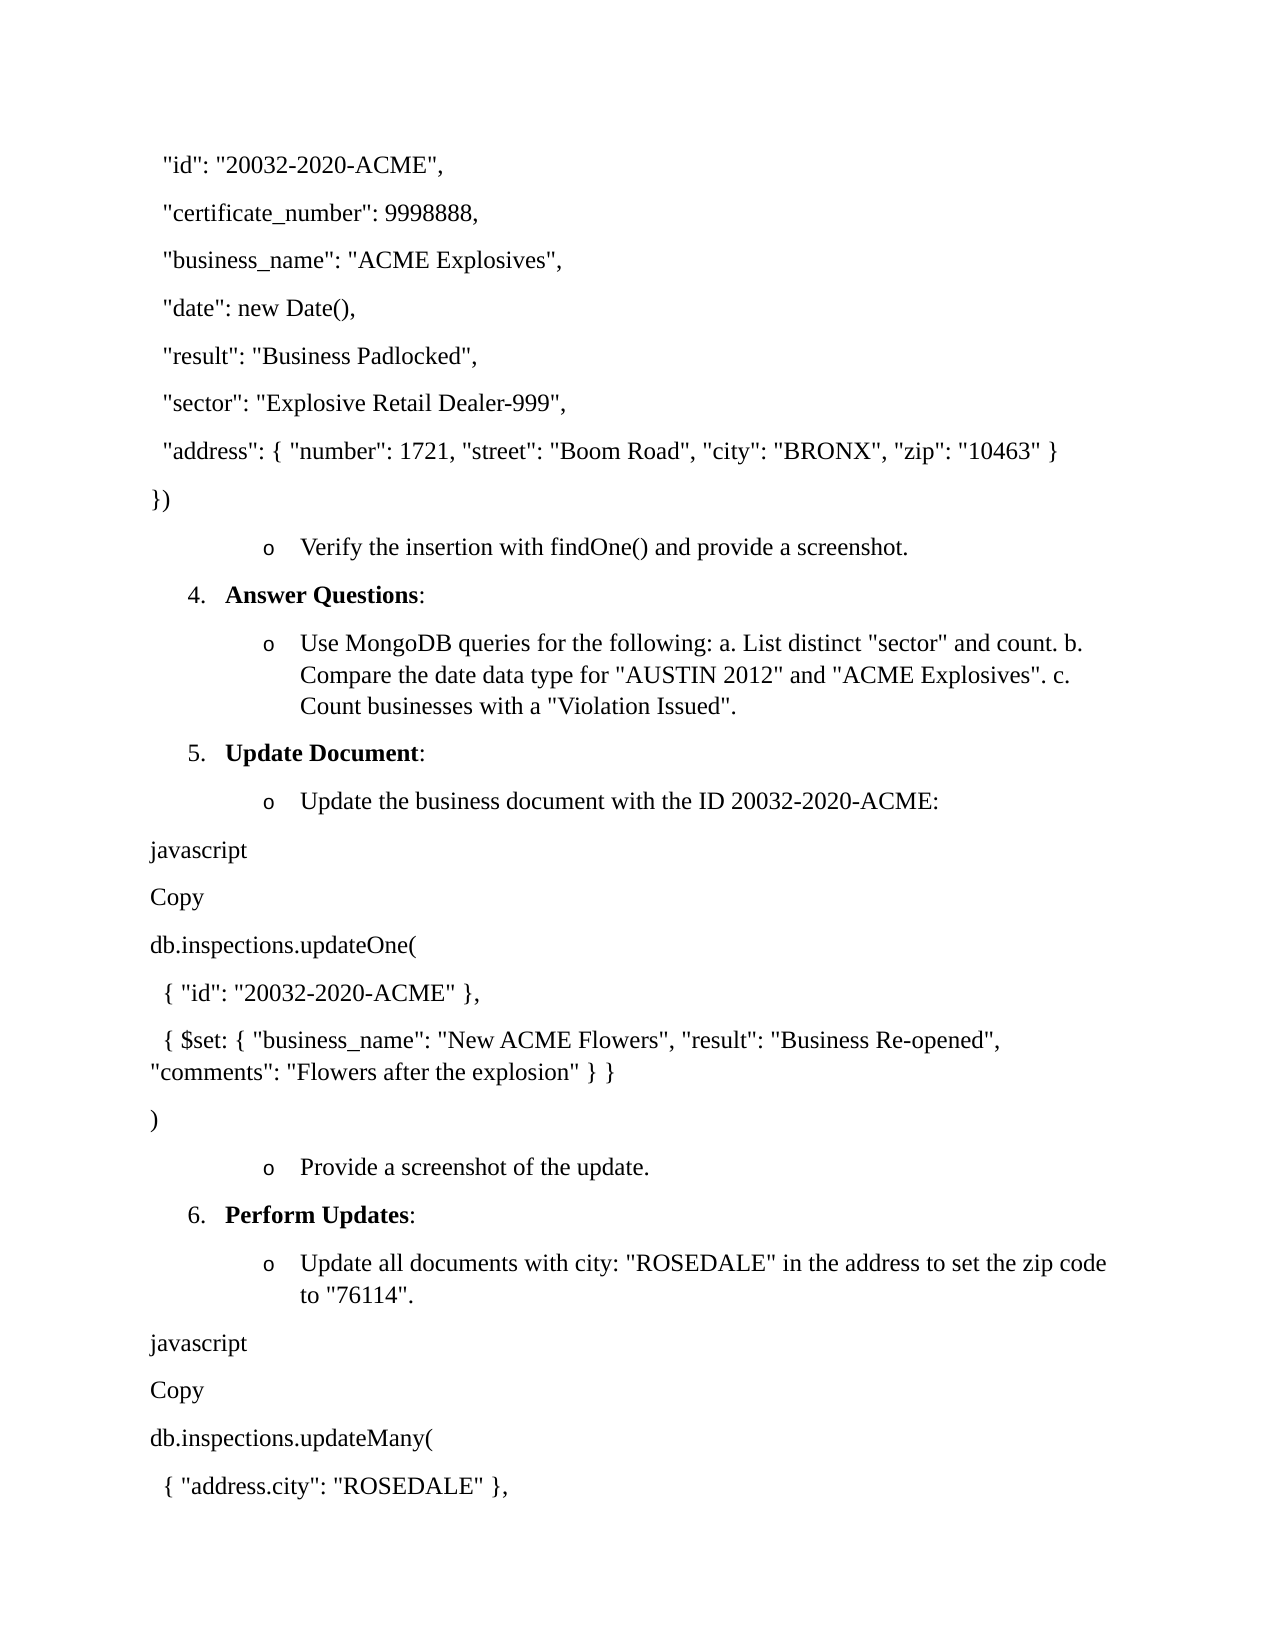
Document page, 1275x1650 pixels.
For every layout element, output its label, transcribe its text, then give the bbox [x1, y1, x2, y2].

text "certificate_number": 9998888, [150, 198, 1125, 226]
text Copy [150, 1376, 1125, 1404]
text "result": "Business Padlocked", [150, 341, 1125, 369]
text "address": { "number": 1721, "street": "Boom Road", "city": "BRONX", "zip": "10463" } [150, 436, 1125, 465]
list Use MongoDB queries for the following: a. List distinct "sector" and count. b. Compare the date data type for "AUSTIN 2012" and "ACME Explosives". c. Count businesses with a "Violation Issued". [262, 628, 1125, 719]
text db.inspections.updateOne( [150, 930, 1125, 959]
text Copy [150, 882, 1125, 911]
text "sector": "Explosive Retail Dealer-999", [150, 388, 1125, 417]
list Perform Updates: [187, 1201, 1125, 1229]
text "business_name": "ACME Explosives", [150, 245, 1125, 274]
text javascript [150, 1328, 1125, 1357]
list Update the business document with the ID 20032-2020-ACME: [262, 786, 1125, 816]
text "date": new Date(), [150, 293, 1125, 322]
list Provide a screenshot of the update. [262, 1152, 1125, 1182]
text db.inspections.updateMany( [150, 1423, 1125, 1452]
list Update all documents with city: "ROSEDALE" in the address to set the zip code to "76114". [262, 1248, 1125, 1309]
list Update Document: [187, 738, 1125, 767]
text }) [150, 484, 1125, 513]
text javascript [150, 835, 1125, 863]
list Verify the insertion with findOne() and provide a screenshot. [262, 532, 1125, 561]
text { $set: { "business_name": "New ACME Flowers", "result": "Business Re-opened", "comments": "Flowers after the explosion" } } [150, 1026, 1125, 1085]
text ) [150, 1104, 1125, 1133]
text { "address.city": "ROSEDALE" }, [150, 1471, 1125, 1500]
text { "id": "20032-2020-ACME" }, [150, 978, 1125, 1007]
text "id": "20032-2020-ACME", [150, 150, 1125, 179]
list Answer Questions: [187, 580, 1125, 609]
